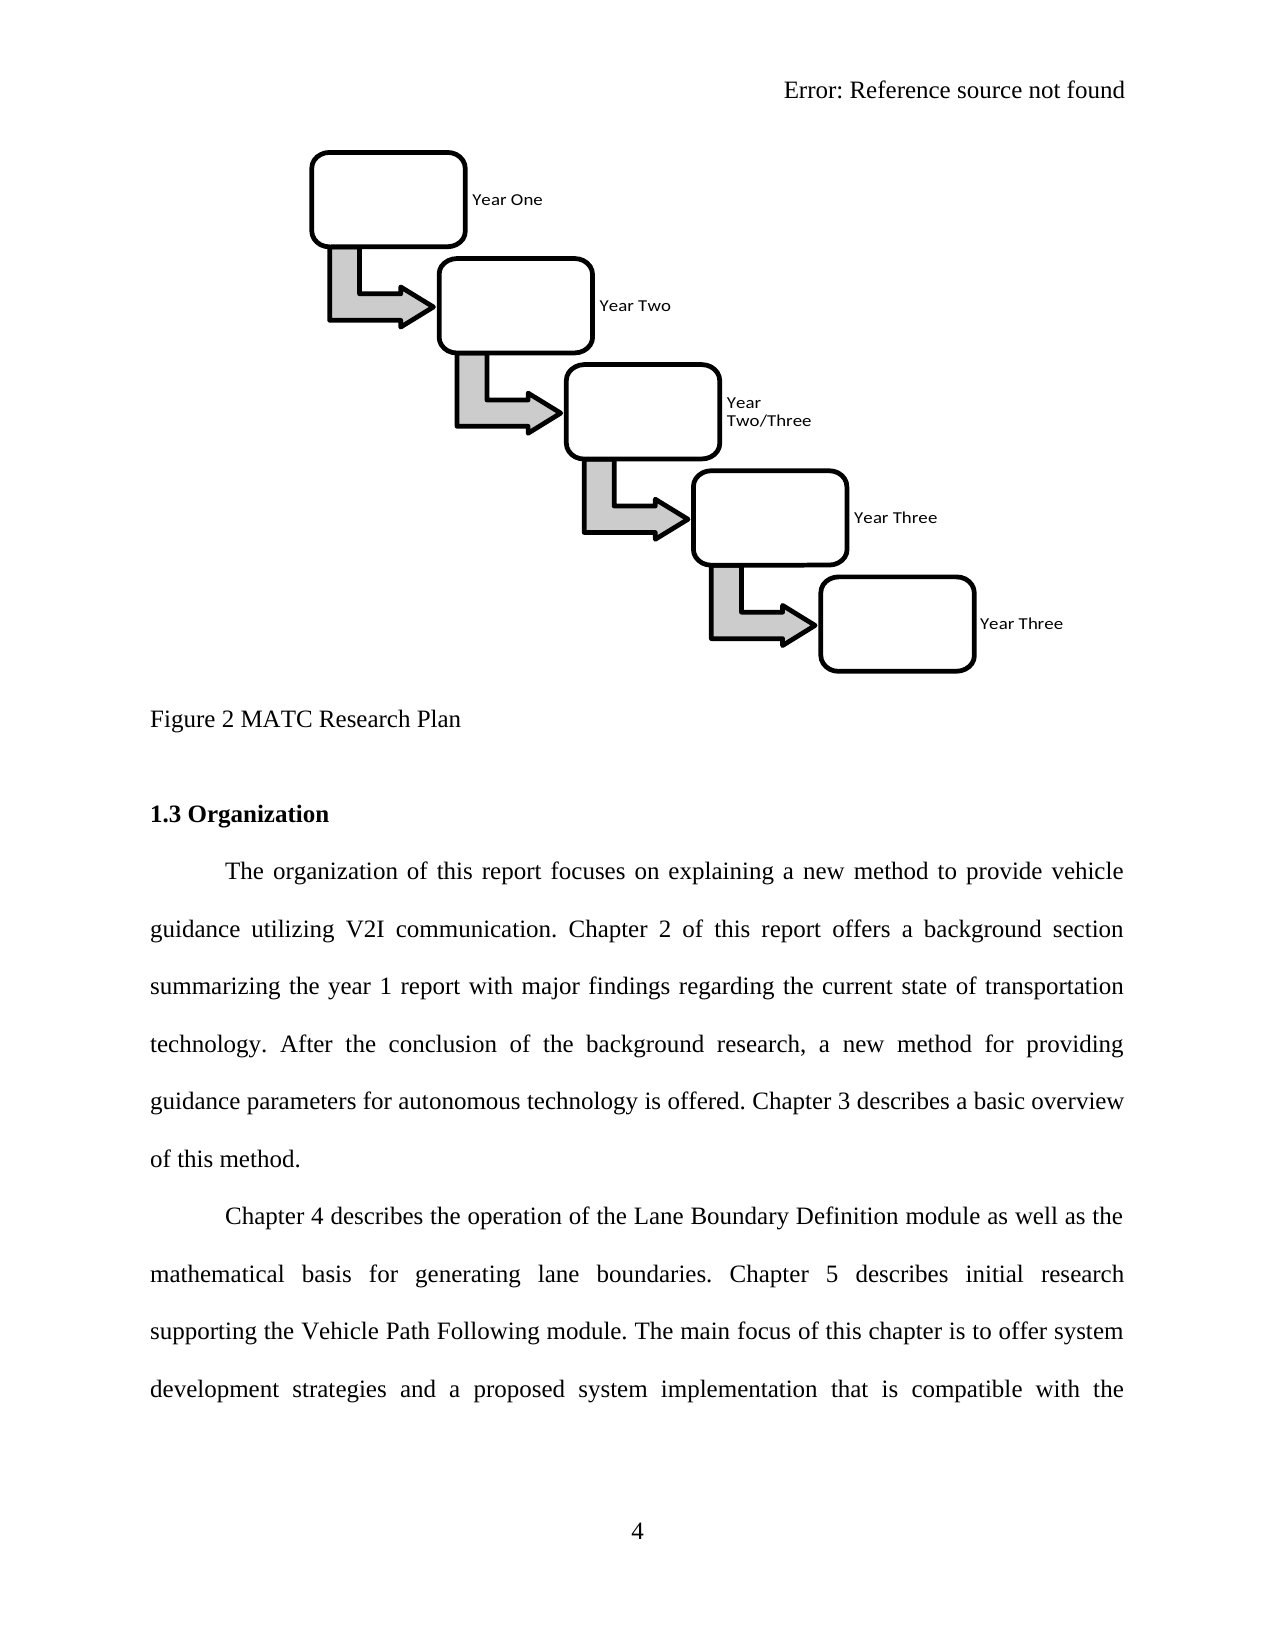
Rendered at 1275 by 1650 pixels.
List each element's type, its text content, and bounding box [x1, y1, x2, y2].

title Organization [150, 799, 1125, 828]
text The organization of this report focuses on explaining a new method to provide vehicle guidance utilizing V2I communication. Chapter 2 of this report offers a background section summarizing the year 1 report with major findings regarding the current state of transportation technology. After the conclusion of the background research, a new method for providing guidance parameters for autonomous technology is offered. Chapter 3 describes a basic overview of this method. [150, 856, 1125, 1173]
